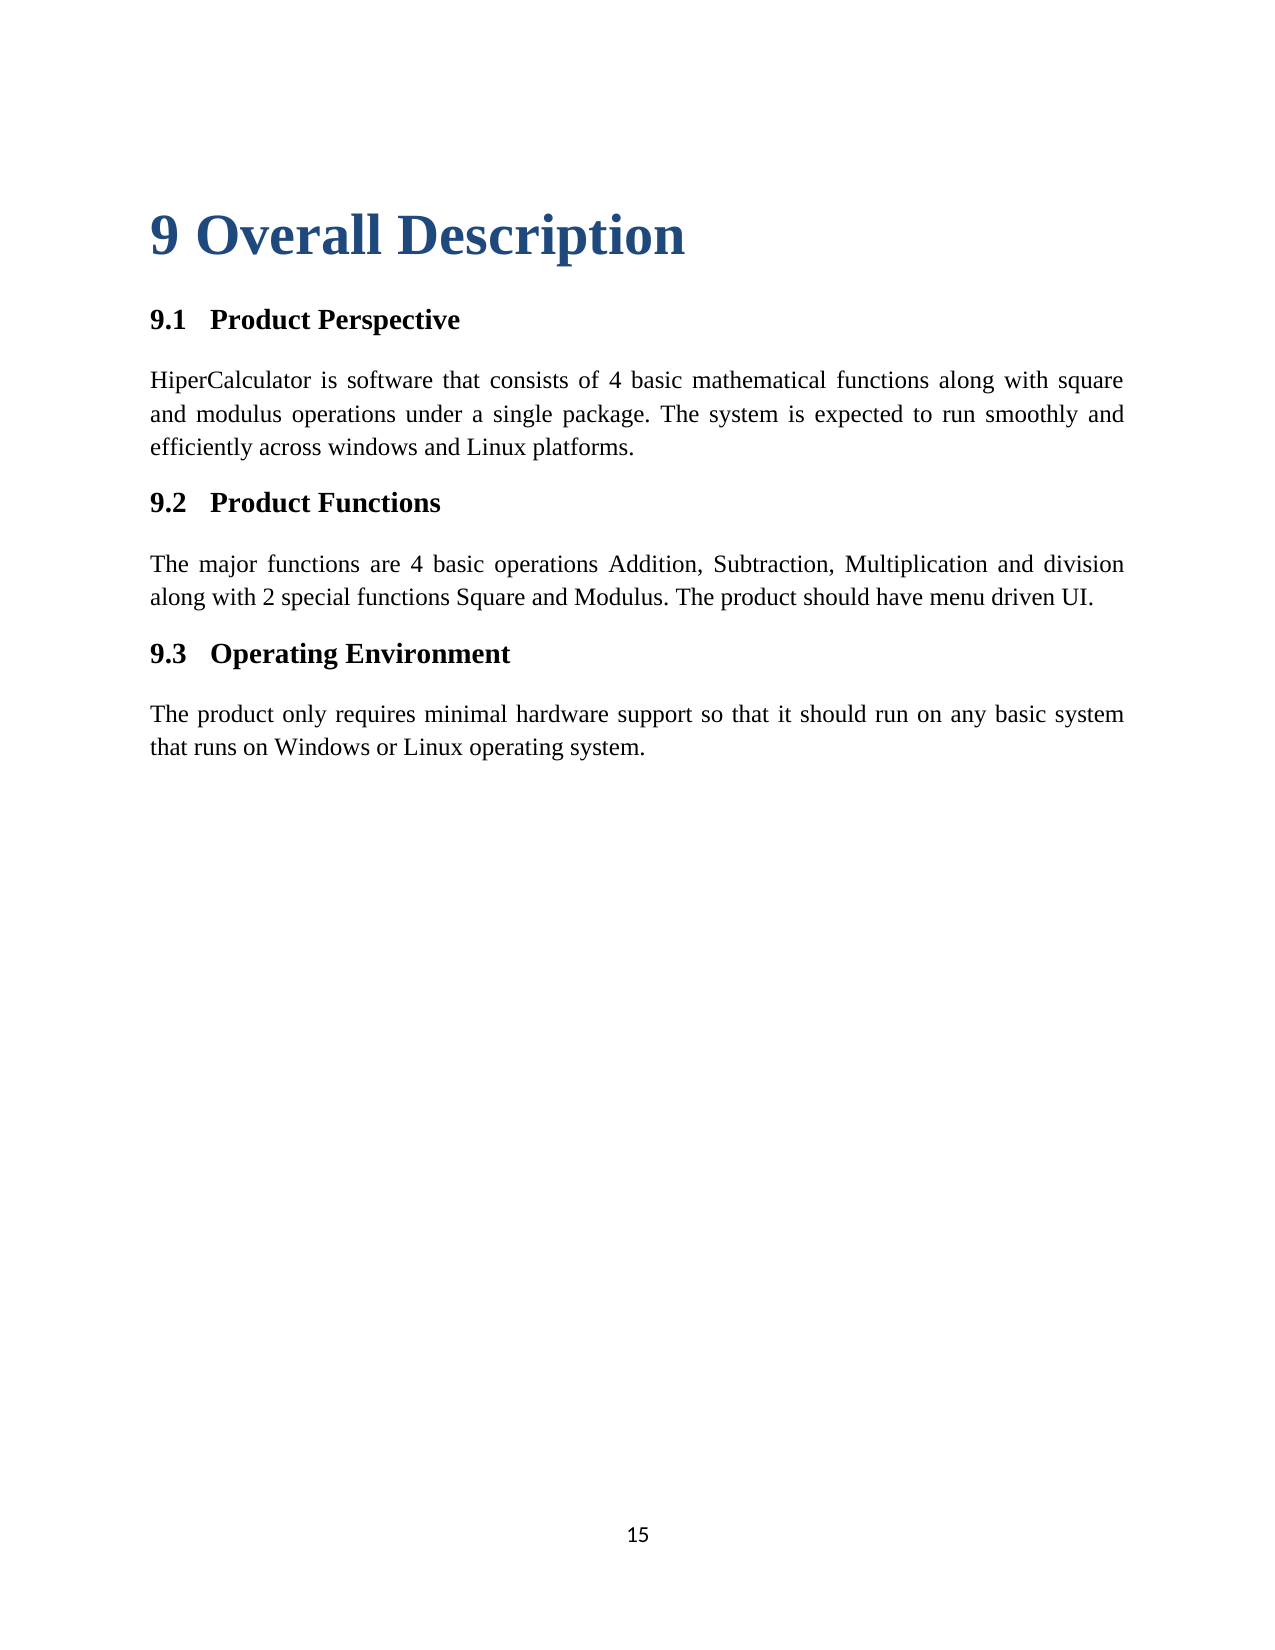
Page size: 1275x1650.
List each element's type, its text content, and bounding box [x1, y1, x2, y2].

text The product only requires minimal hardware support so that it should run on any basic system that runs on Windows or Linux operating system. [150, 699, 1125, 761]
subtitle Product Perspective [150, 302, 1125, 336]
text The major functions are 4 basic operations Addition, Subtraction, Multiplication and division along with 2 special functions Square and Modulus. The product should have menu driven UI. [150, 549, 1125, 611]
subtitle Operating Environment [150, 636, 1125, 669]
subtitle Overall Description [150, 200, 1125, 267]
text HiperCalculator is software that consists of 4 basic mathematical functions along with square and modulus operations under a single package. The system is expected to run smoothly and efficiently across windows and Linux platforms. [150, 366, 1125, 460]
subtitle Product Functions [150, 486, 1125, 519]
